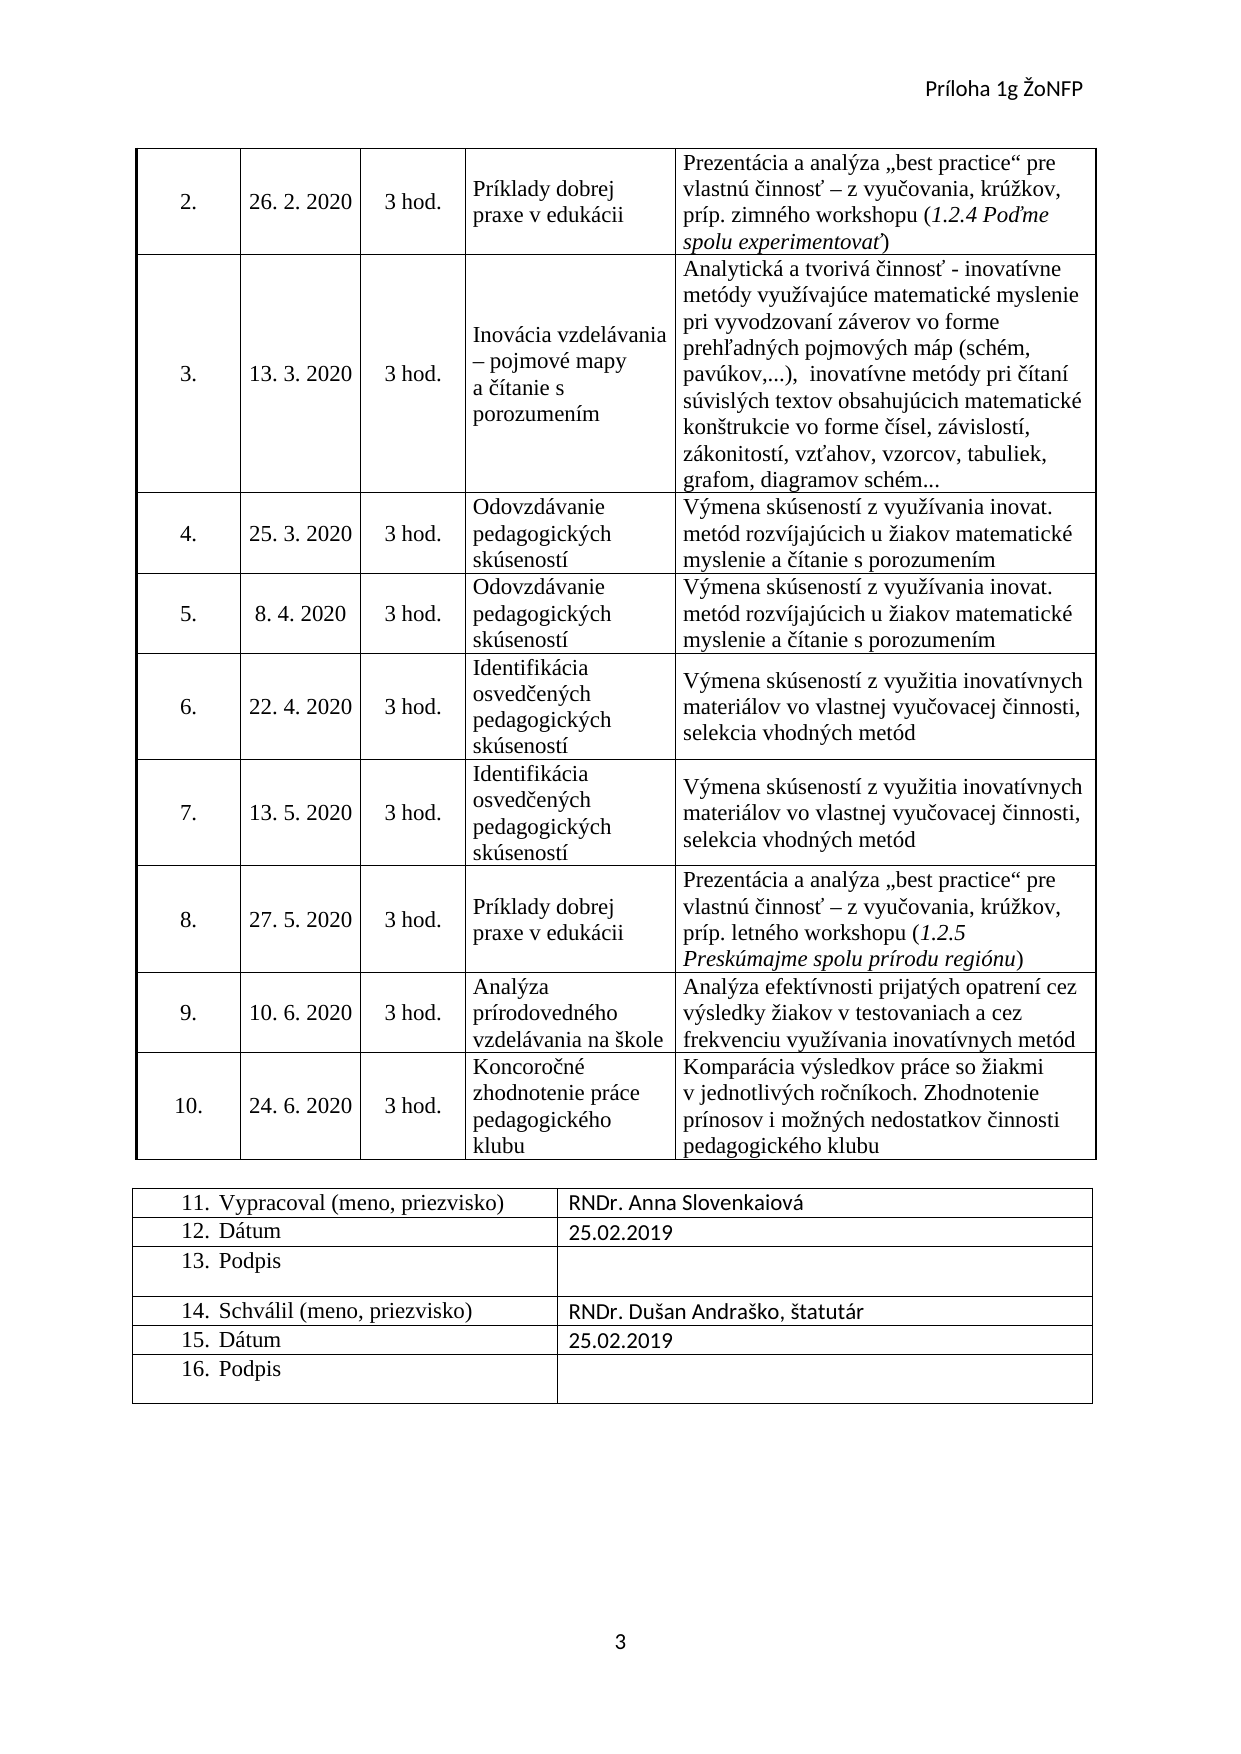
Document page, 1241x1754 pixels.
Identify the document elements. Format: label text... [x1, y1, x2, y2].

table_cell Odovzdávanie pedagogických skúseností [466, 574, 675, 652]
table_cell Výmena skúseností z využívania inovat. metód rozvíjajúcich u žiakov matematické myslenie a čítanie s porozumením [676, 574, 1095, 652]
table_cell 9. [138, 973, 240, 1052]
table_cell 3 hod. [361, 1053, 465, 1158]
table_cell 24. 6. 2020 [241, 1053, 360, 1158]
table_cell Analýza efektívnosti prijatých opatrení cez výsledky žiakov v testovaniach a cez frekvenciu využívania inovatívnych metód [676, 973, 1095, 1052]
table_cell 8. 4. 2020 [241, 574, 360, 652]
table_cell Identifikácia osvedčených pedagogických skúseností [466, 654, 675, 759]
table_cell Analýza prírodovedného vzdelávania na škole [466, 973, 675, 1052]
table_header RNDr. Anna Slovenkaiová [558, 1189, 1092, 1217]
table_cell Inovácia vzdelávania – pojmové mapy a čítanie s porozumením [466, 255, 675, 492]
table_cell 25. 3. 2020 [241, 493, 360, 572]
table_cell 3. [138, 255, 240, 492]
table_cell [558, 1247, 1092, 1296]
table_cell Príklady dobrej praxe v edukácii [466, 149, 675, 254]
table_cell 25.02.2019 [558, 1218, 1092, 1246]
table_cell 25.02.2019 [558, 1326, 1092, 1354]
table_cell 3 hod. [361, 973, 465, 1052]
table_cell 26. 2. 2020 [241, 149, 360, 254]
table_header Vypracoval (meno, priezvisko) [133, 1189, 557, 1217]
table_cell Podpis [133, 1355, 557, 1403]
table_cell [558, 1355, 1092, 1403]
table_cell 4. [138, 493, 240, 572]
table_cell 13. 5. 2020 [241, 760, 360, 865]
table_cell 2. [138, 149, 240, 254]
table_cell 22. 4. 2020 [241, 654, 360, 759]
table_cell Schválil (meno, priezvisko) [133, 1297, 557, 1325]
table_cell Príklady dobrej praxe v edukácii [466, 866, 675, 972]
table_cell Odovzdávanie pedagogických skúseností [466, 493, 675, 572]
table_cell 3 hod. [361, 866, 465, 972]
table_cell Výmena skúseností z využívania inovat. metód rozvíjajúcich u žiakov matematické myslenie a čítanie s porozumením [676, 493, 1095, 572]
table_cell 3 hod. [361, 149, 465, 254]
table_cell 10. [138, 1053, 240, 1158]
table_cell 3 hod. [361, 493, 465, 572]
table_cell Podpis [133, 1247, 557, 1296]
table_cell Analytická a tvorivá činnosť - inovatívne metódy využívajúce matematické myslenie pri vyvodzovaní záverov vo forme prehľadných pojmových máp (schém, pavúkov,...), inovatívne metódy pri čítaní súvislých textov obsahujúcich matematické konštrukcie vo forme čísel, závislostí, zákonitostí, vzťahov, vzorcov, tabuliek, grafom, diagramov schém... [676, 255, 1095, 492]
table_cell 3 hod. [361, 255, 465, 492]
table_cell 5. [138, 574, 240, 652]
table_cell Prezentácia a analýza „best practice“ pre vlastnú činnosť – z vyučovania, krúžkov, príp. zimného workshopu (1.2.4 Poďme spolu experimentovať) [676, 149, 1095, 254]
table_cell Identifikácia osvedčených pedagogických skúseností [466, 760, 675, 865]
table_cell 27. 5. 2020 [241, 866, 360, 972]
table_cell Koncoročné zhodnotenie práce pedagogického klubu [466, 1053, 675, 1158]
table_cell 8. [138, 866, 240, 972]
table_cell Komparácia výsledkov práce so žiakmi v jednotlivých ročníkoch. Zhodnotenie prínosov i možných nedostatkov činnosti pedagogického klubu [676, 1053, 1095, 1158]
table_cell Výmena skúseností z využitia inovatívnych materiálov vo vlastnej vyučovacej činnosti, selekcia vhodných metód [676, 760, 1095, 865]
table_cell Prezentácia a analýza „best practice“ pre vlastnú činnosť – z vyučovania, krúžkov, príp. letného workshopu (1.2.5 Preskúmajme spolu prírodu regiónu) [676, 866, 1095, 972]
table_cell Výmena skúseností z využitia inovatívnych materiálov vo vlastnej vyučovacej činnosti, selekcia vhodných metód [676, 654, 1095, 759]
table_cell 3 hod. [361, 574, 465, 652]
table_cell 13. 3. 2020 [241, 255, 360, 492]
table_cell 3 hod. [361, 760, 465, 865]
table_cell 7. [138, 760, 240, 865]
table_cell 10. 6. 2020 [241, 973, 360, 1052]
table_cell 6. [138, 654, 240, 759]
table_cell RNDr. Dušan Andraško, štatutár [558, 1297, 1092, 1325]
table_cell 3 hod. [361, 654, 465, 759]
table_cell Dátum [133, 1326, 557, 1354]
table_cell Dátum [133, 1218, 557, 1246]
